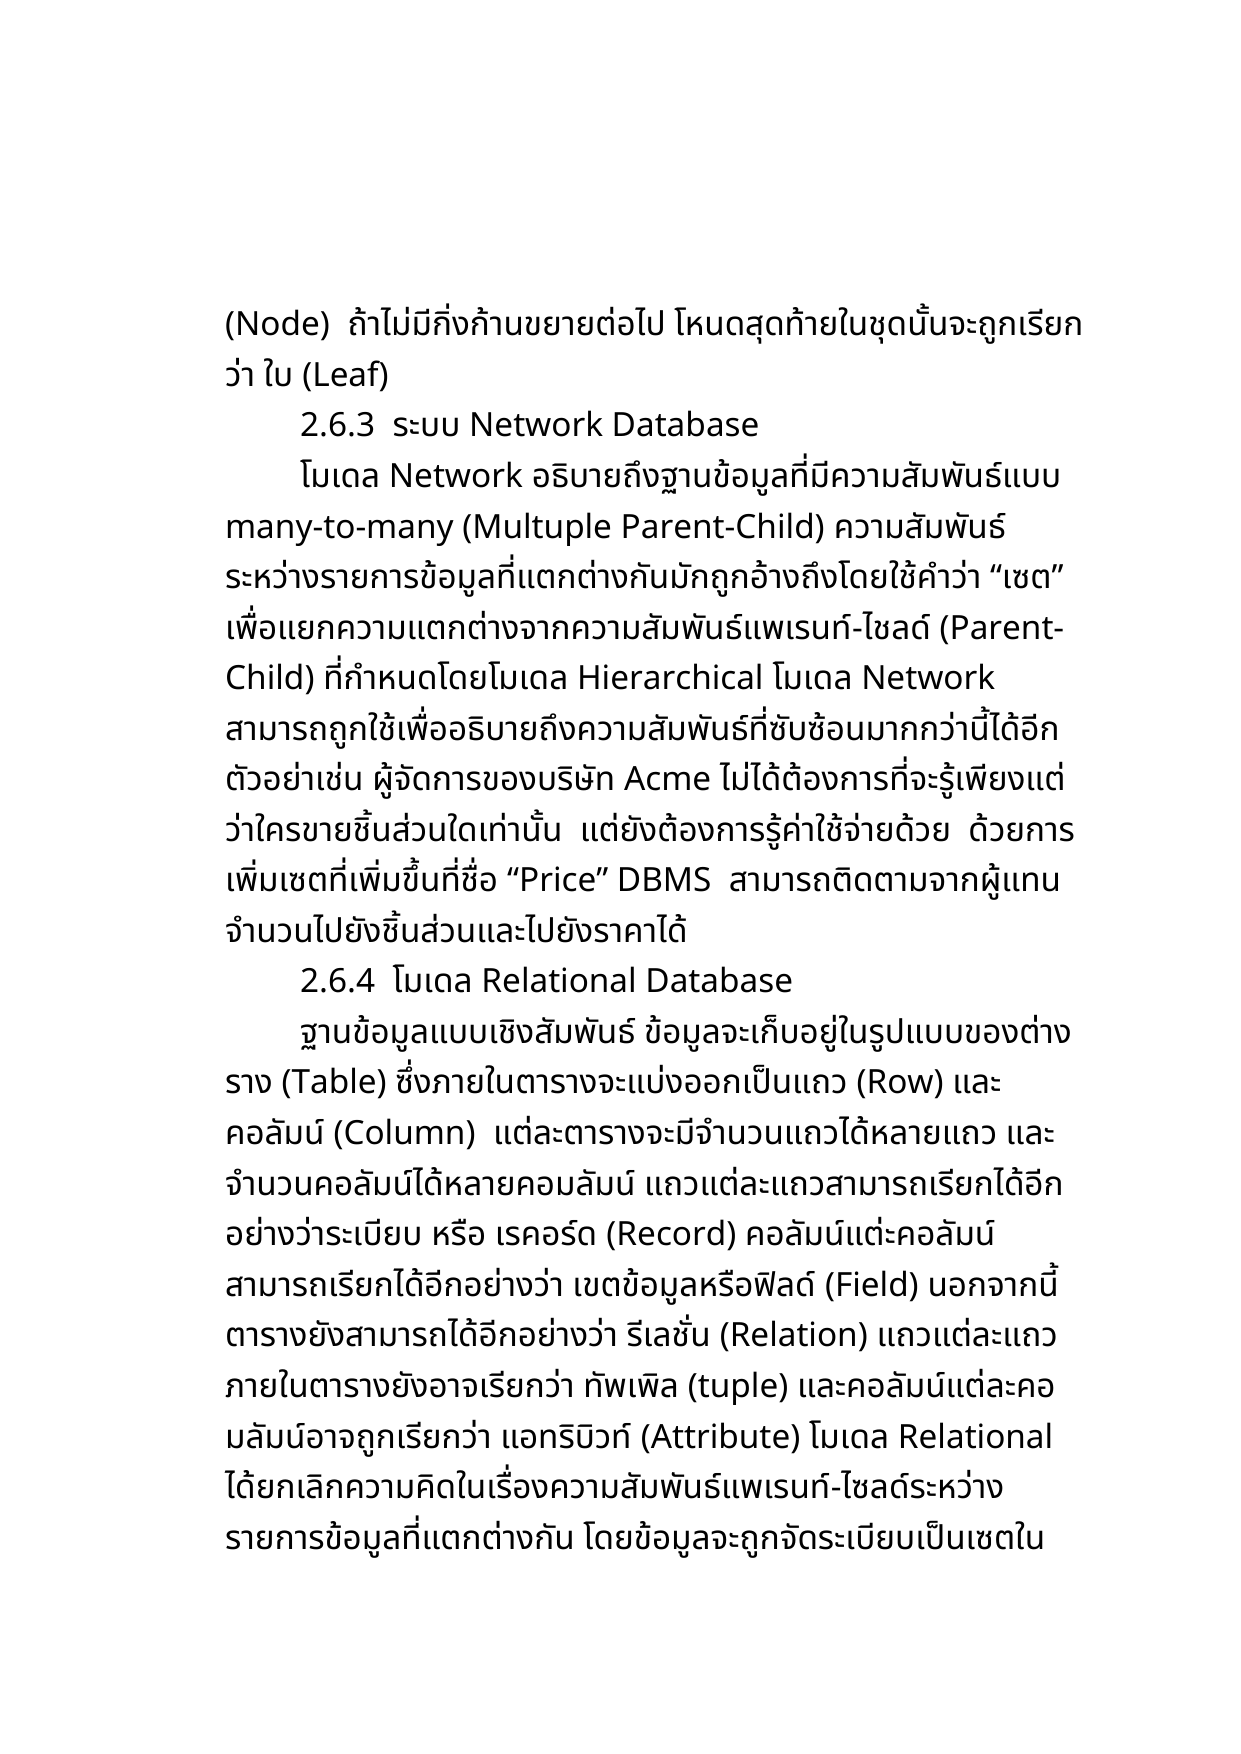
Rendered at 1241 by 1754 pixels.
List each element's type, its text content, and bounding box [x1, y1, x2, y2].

text 2.6.4 โมเดล Relational Database [225, 957, 1090, 1008]
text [225, 300, 1090, 401]
text โมเดล Network อธิบายถึงฐานข้อมูลที่มีความสัมพันธ์แบบ many-to-many (Multuple Parent-Child) ความสัมพันธ์ระหว่างรายการข้อมูลที่แตกต่างกันมักถูกอ้างถึงโดยใช้คำว่า “เซต” เพื่อแยกความแตกต่างจากความสัมพันธ์แพเรนท์-ไชลด์ (Parent-Child) ที่กำหนดโดยโมเดล Hierarchical โมเดล Network สามารถถูกใช้เพื่ออธิบายถึงความสัมพันธ์ที่ซับซ้อนมากกว่านี้ได้อีก ตัวอย่าเช่น ผู้จัดการของบริษัท Acme ไม่ได้ต้องการที่จะรู้เพียงแต่ว่าใครขายชิ้นส่วนใดเท่านั้น แต่ยังต้องการรู้ค่าใช้จ่ายด้วย ด้วยการเพิ่มเซตที่เพิ่มขึ้นที่ชื่อ “Price” DBMS สามารถติดตามจากผู้แทนจำนวนไปยังชิ้นส่วนและไปยังราคาได้ [225, 452, 1090, 957]
text 2.6.3 ระบบ Network Database [225, 401, 1090, 452]
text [225, 1008, 1090, 1564]
